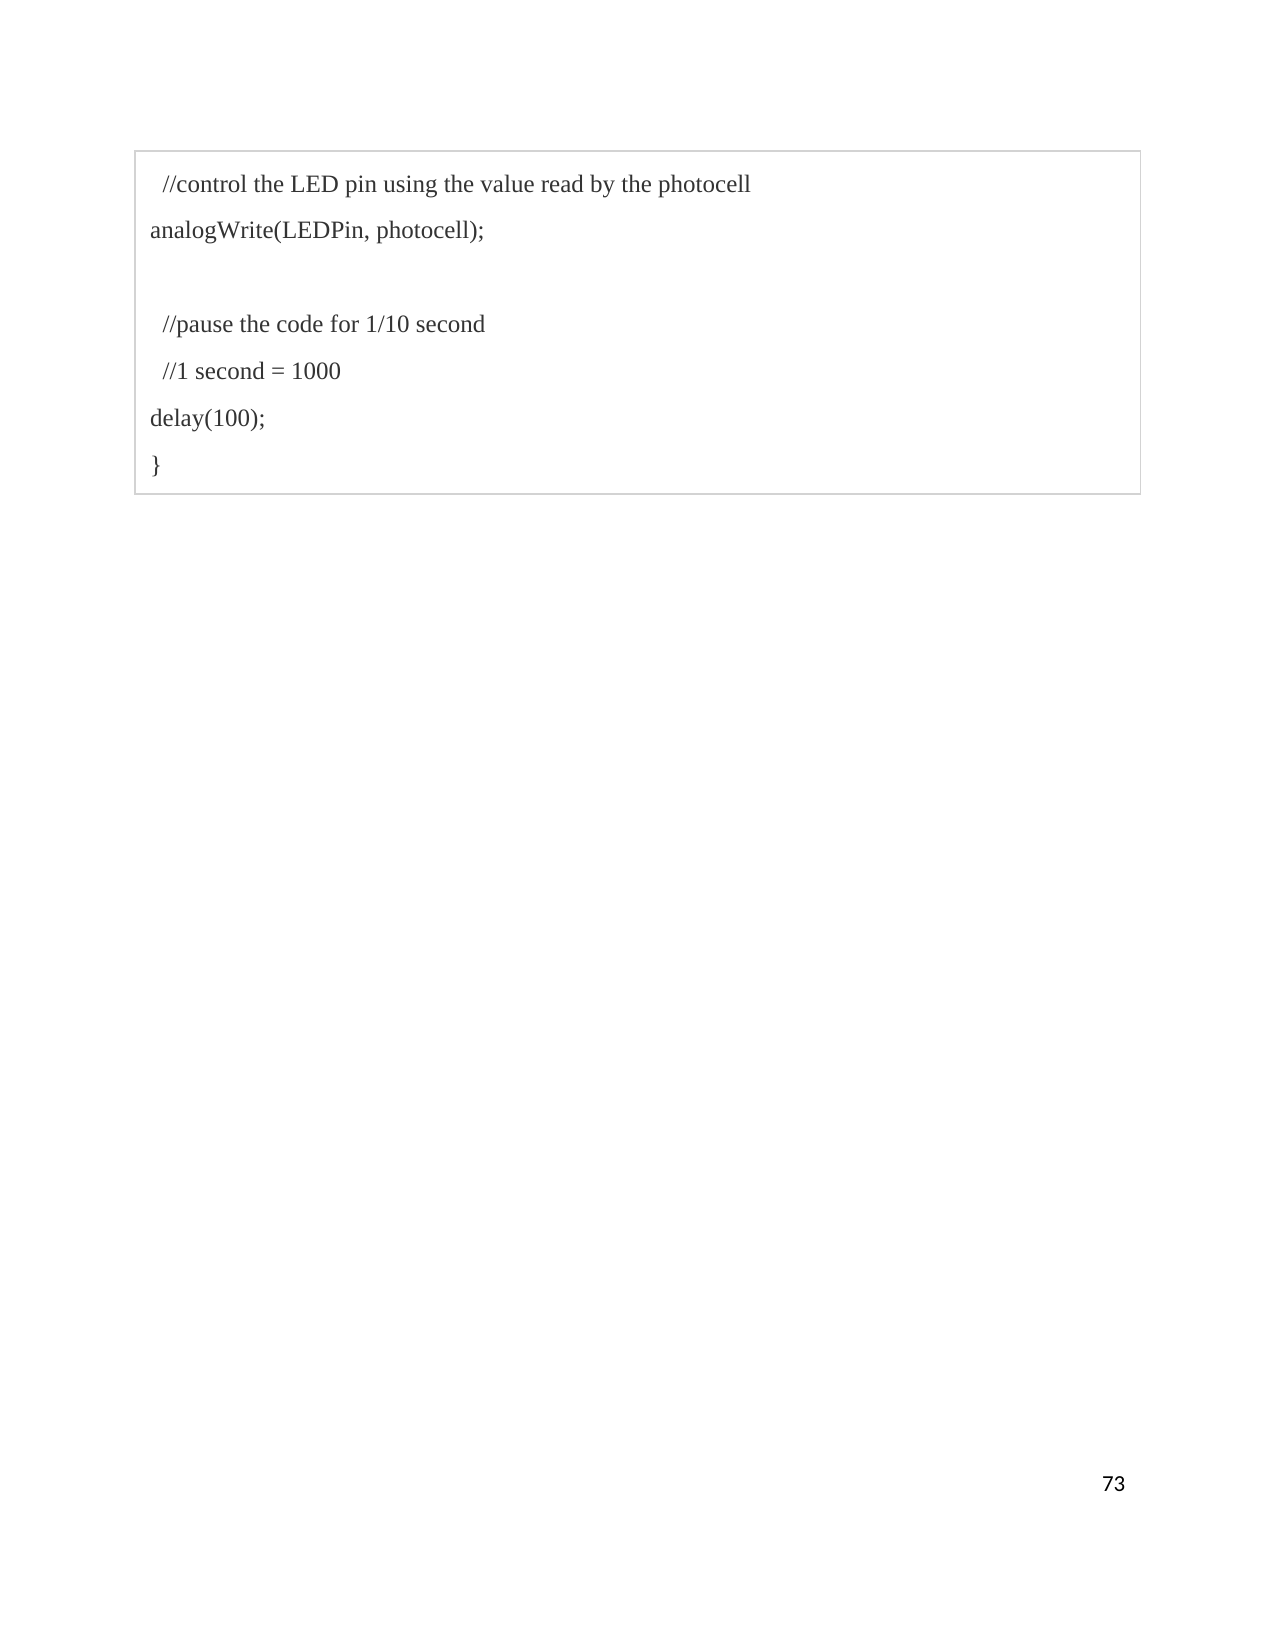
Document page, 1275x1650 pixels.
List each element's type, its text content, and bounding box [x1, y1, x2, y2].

text //pause the code for 1/10 second [136, 291, 1140, 337]
text } [136, 431, 1140, 493]
text delay(100); [136, 384, 1140, 431]
text analogWrite(LEDPin, photocell); [136, 197, 1140, 244]
text //1 second = 1000 [136, 337, 1140, 384]
text //control the LED pin using the value read by the photocell [136, 152, 1140, 197]
